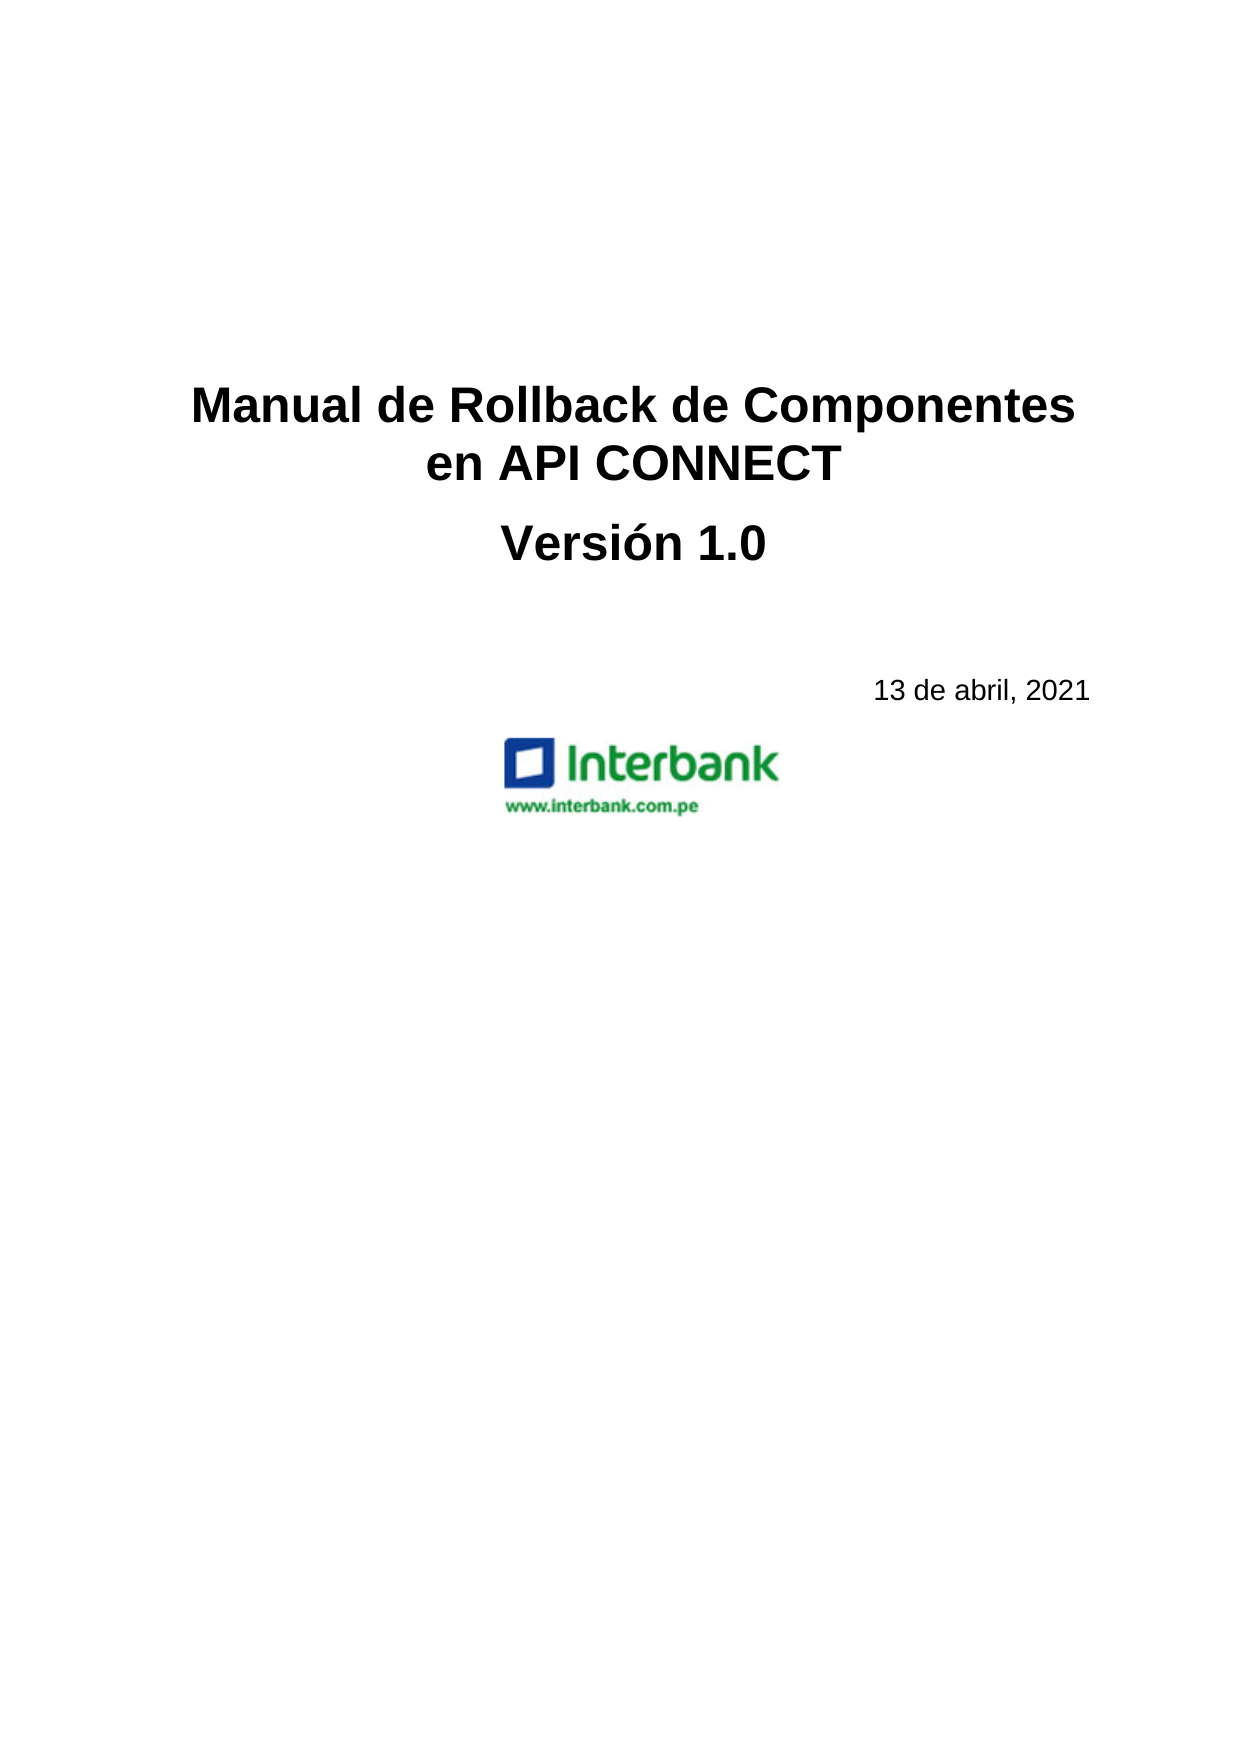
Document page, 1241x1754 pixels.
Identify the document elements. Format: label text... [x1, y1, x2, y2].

picture [500, 732, 786, 823]
text Manual de Rollback de Componentes en API CONNECT [177, 376, 1090, 491]
text Versión 1.0 [177, 513, 1090, 571]
subtitle 13 de abril, 2021 [177, 672, 1090, 706]
